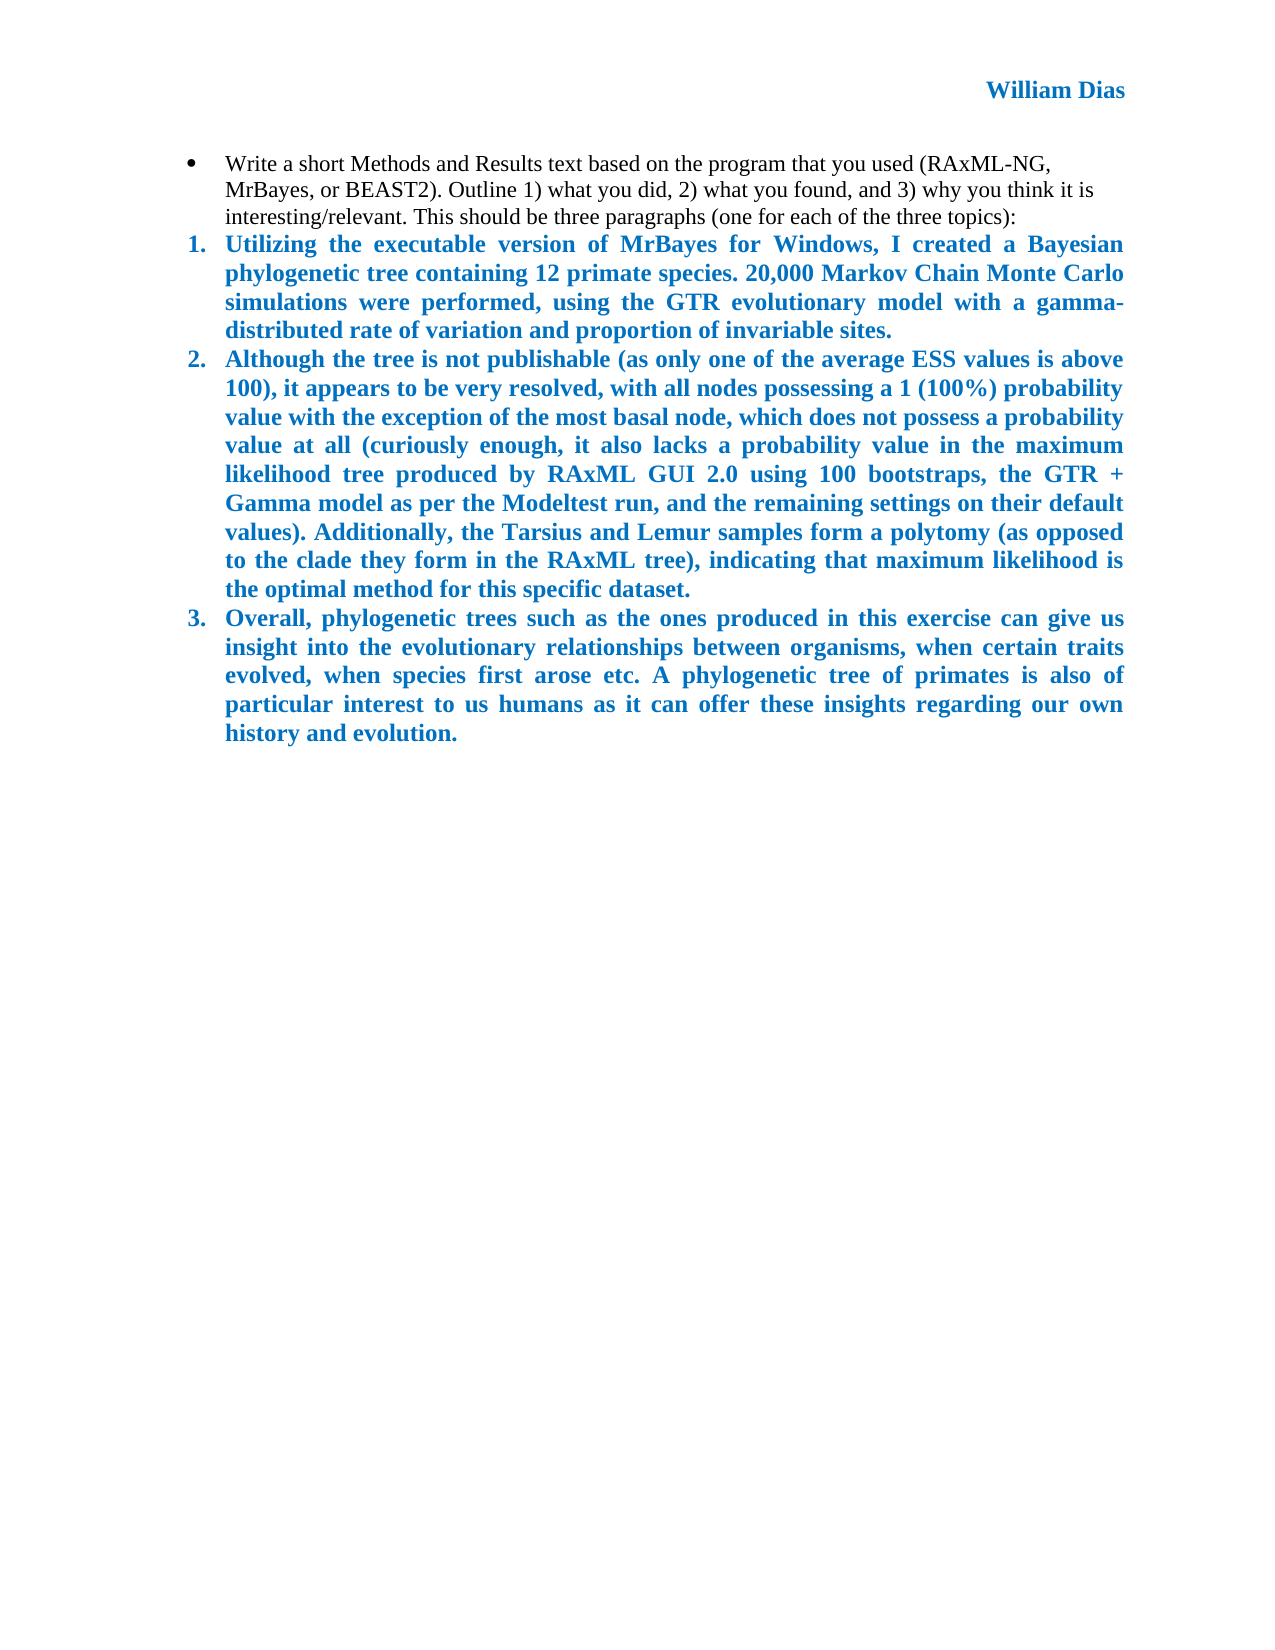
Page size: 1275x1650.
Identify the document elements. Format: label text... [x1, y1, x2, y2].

list Overall, phylogenetic trees such as the ones produced in this exercise can give us insight into the evolutionary relationships between organisms, when certain traits evolved, when species first arose etc. A phylogenetic tree of primates is also of particular interest to us humans as it can offer these insights regarding our own history and evolution. [187, 603, 1125, 747]
list Utilizing the executable version of MrBayes for Windows, I created a Bayesian phylogenetic tree containing 12 primate species. 20,000 Markov Chain Monte Carlo simulations were performed, using the GTR evolutionary model with a gamma-distributed rate of variation and proportion of invariable sites. [187, 229, 1125, 344]
list Although the tree is not publishable (as only one of the average ESS values is above 100), it appears to be very resolved, with all nodes possessing a 1 (100%) probability value with the exception of the most basal node, which does not possess a probability value at all (curiously enough, it also lacks a probability value in the maximum likelihood tree produced by RAxML GUI 2.0 using 100 bootstraps, the GTR + Gamma model as per the Modeltest run, and the remaining settings on their default values). Additionally, the Tarsius and Lemur samples form a polytomy (as opposed to the clade they form in the RAxML tree), indicating that maximum likelihood is the optimal method for this specific dataset. [187, 344, 1125, 603]
list Write a short Methods and Results text based on the program that you used (RAxML-NG, MrBayes, or BEAST2). Outline 1) what you did, 2) what you found, and 3) why you think it is interesting/relevant. This should be three paragraphs (one for each of the three topics): [187, 150, 1125, 229]
